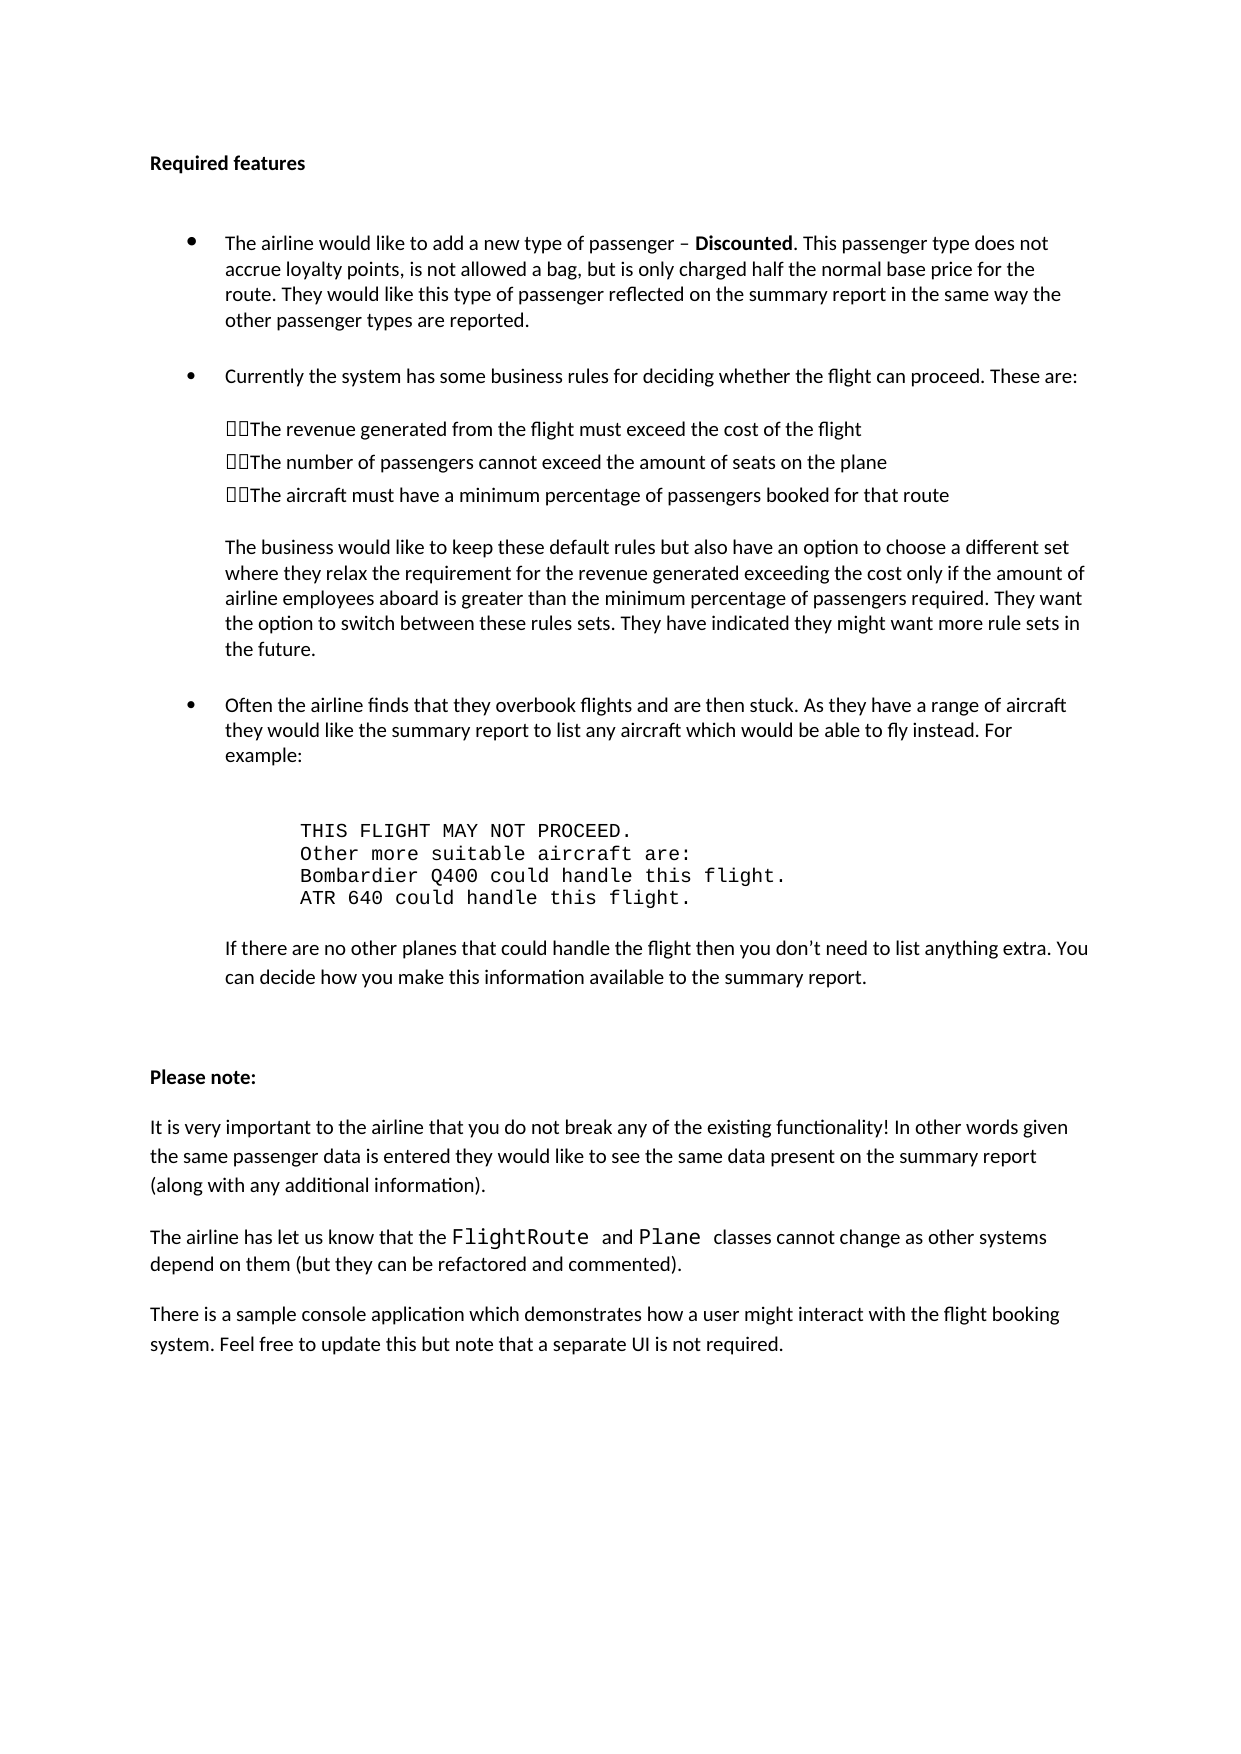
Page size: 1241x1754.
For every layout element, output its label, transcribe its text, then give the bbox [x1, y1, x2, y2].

text Required features [150, 150, 1090, 175]
list Currently the system has some business rules for deciding whether the flight can proceed. These are: [187, 363, 1090, 388]
text Please note: [150, 1064, 1090, 1089]
text The revenue generated from the flight must exceed the cost of the flight [225, 414, 1090, 442]
text The number of passengers cannot exceed the amount of seats on the plane [225, 447, 1090, 476]
text It is very important to the airline that you do not break any of the existing functionality! In other words given the same passenger data is entered they would like to see the same data present on the summary report (along with any additional information). [150, 1114, 1090, 1198]
text ATR 640 could handle this flight. [300, 888, 1090, 911]
text There is a sample console application which demonstrates how a user might interact with the flight booking system. Feel free to update this but note that a separate UI is not required. [150, 1302, 1090, 1356]
text Other more suitable aircraft are: [300, 843, 1090, 866]
list The airline would like to add a new type of passenger – Discounted. This passenger type does not accrue loyalty points, is not allowed a bag, but is only charged half the normal base price for the route. They would like this type of passenger reflected on the summary report in the same way the other passenger types are reported. [187, 231, 1090, 332]
list Often the airline finds that they overbook flights and are then stuck. As they have a range of aircraft they would like the summary report to list any aircraft which would be able to fly instead. For example: [187, 692, 1090, 768]
text If there are no other planes that could handle the flight then you don’t need to list anything extra. You can decide how you make this information available to the summary report. [225, 935, 1090, 989]
text The business would like to keep these default rules but also have an option to choose a different set where they relax the requirement for the revenue generated exceeding the cost only if the amount of airline employees aboard is greater than the minimum percentage of passengers required. They want the option to switch between these rules sets. They have indicated they might want more rule sets in the future. [225, 534, 1090, 661]
text Bombardier Q400 could handle this flight. [300, 866, 1090, 888]
text The airline has let us know that the FlightRoute and Plane classes cannot change as other systems depend on them (but they can be refactored and commented). [150, 1222, 1090, 1276]
text The aircraft must have a minimum percentage of passengers booked for that route [225, 480, 1090, 509]
text THIS FLIGHT MAY NOT PROCEED. [300, 821, 1090, 843]
